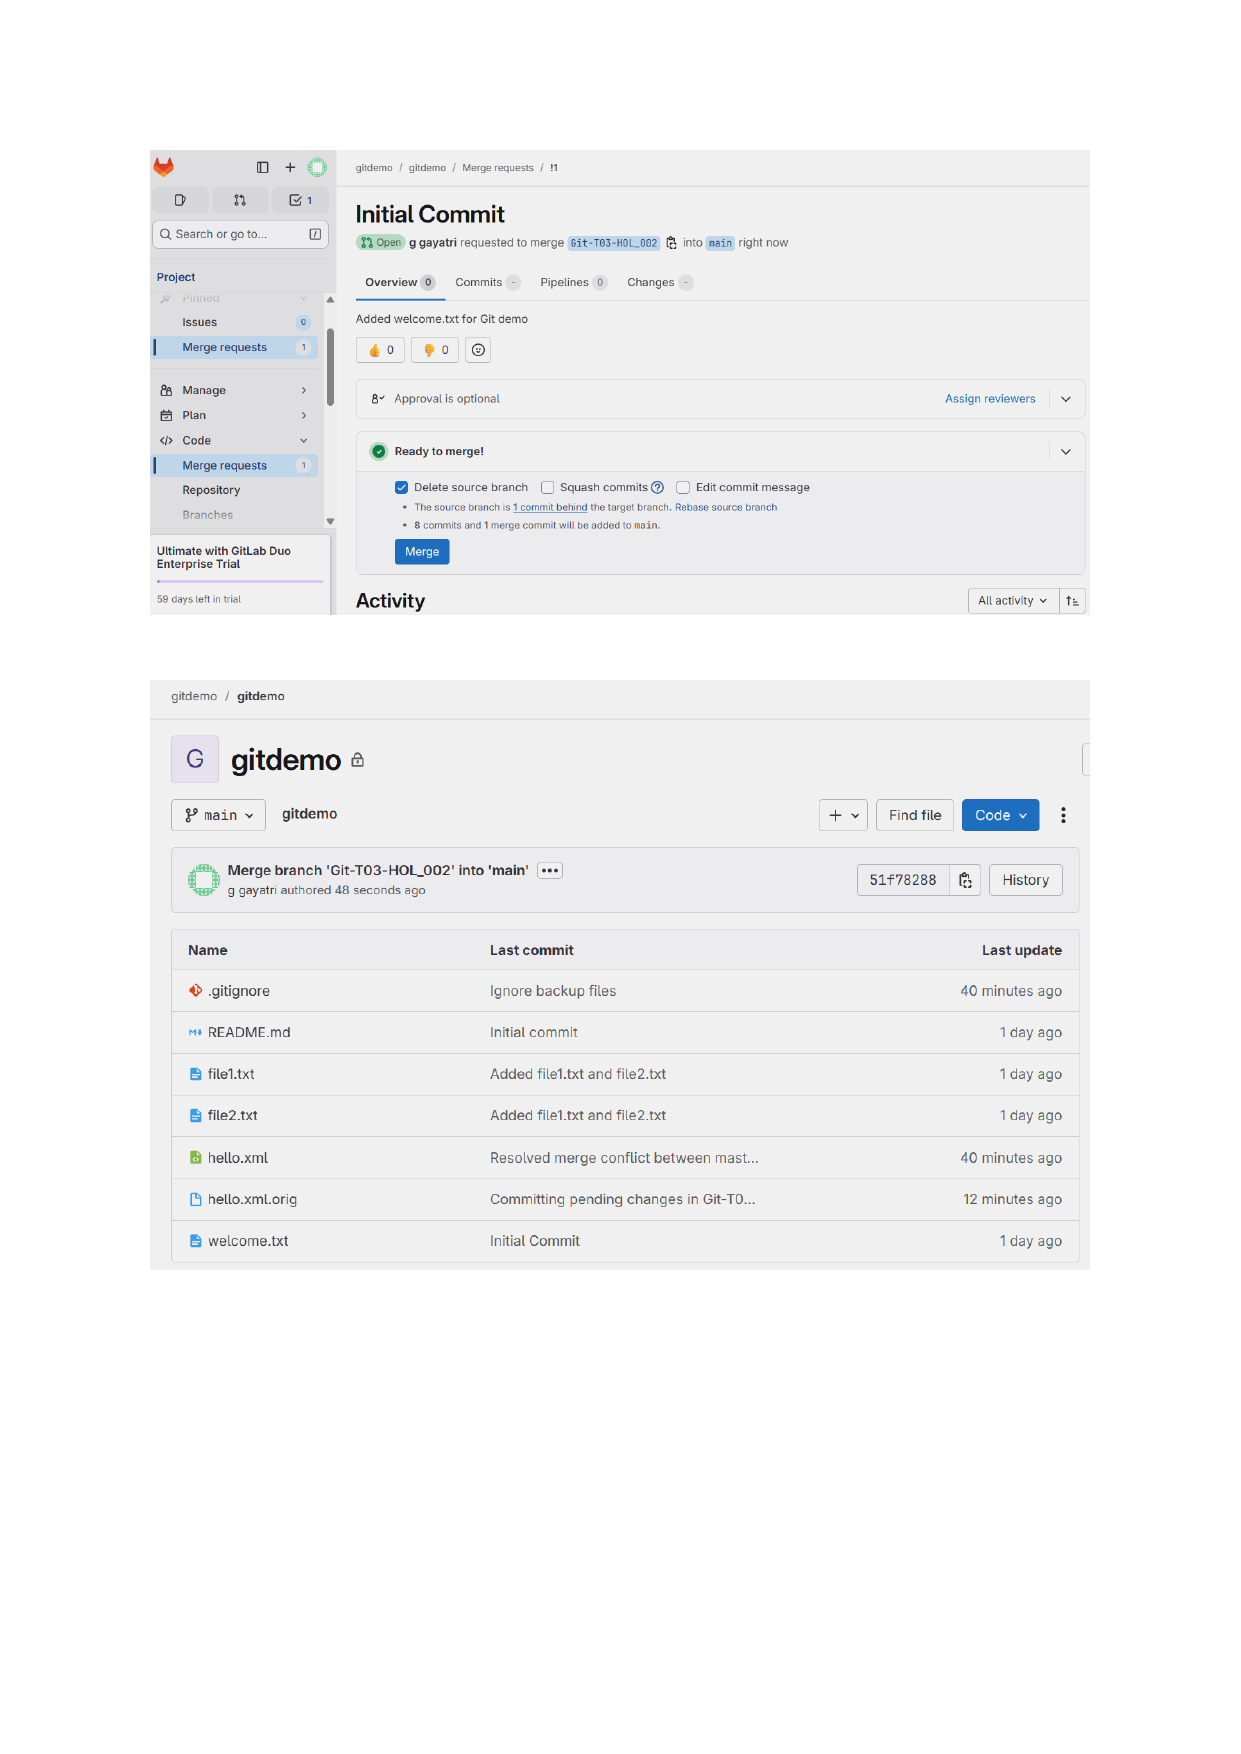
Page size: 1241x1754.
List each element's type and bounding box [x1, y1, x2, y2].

picture [150, 150, 1091, 615]
picture [150, 680, 1091, 1270]
